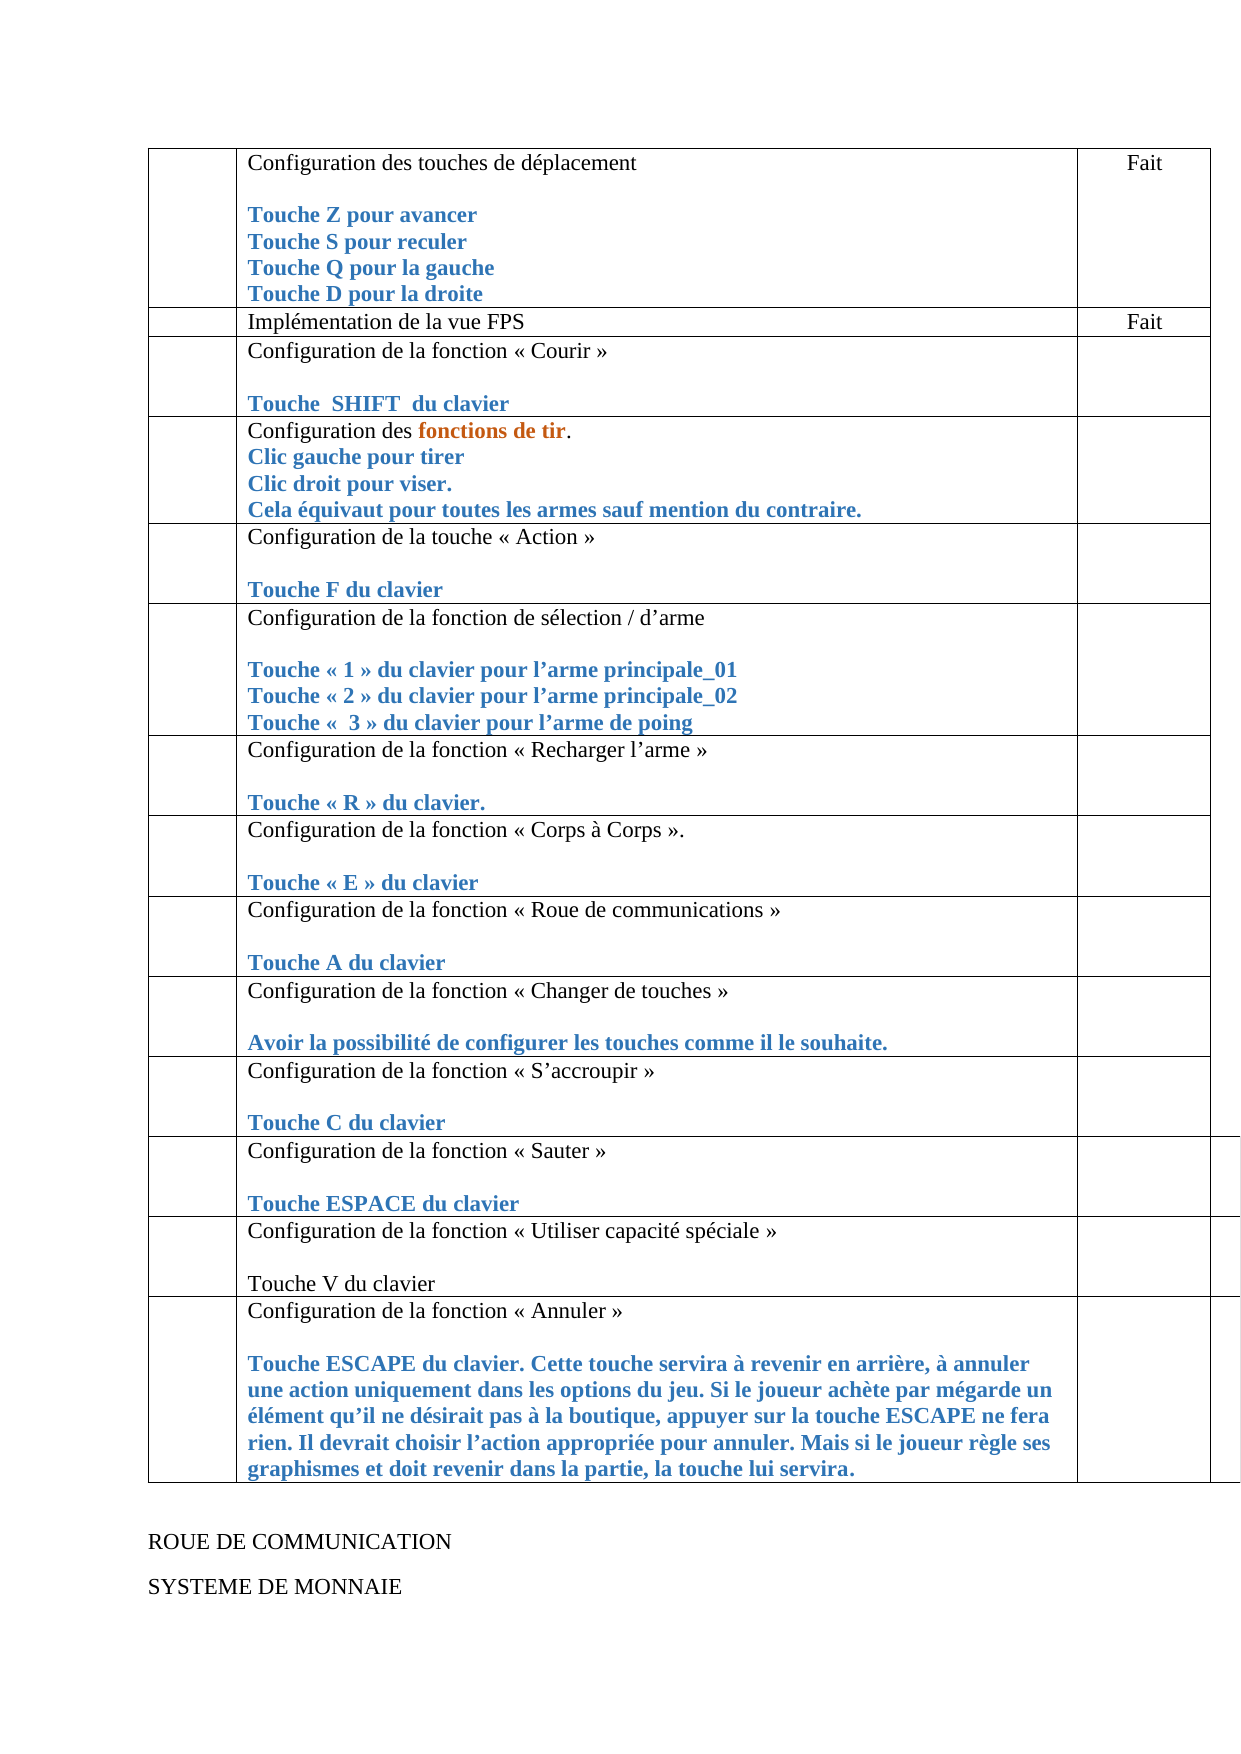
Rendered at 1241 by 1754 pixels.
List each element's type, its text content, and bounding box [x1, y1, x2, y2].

table_cell [149, 417, 236, 522]
text ROUE DE COMMUNICATION [148, 1528, 1093, 1554]
table_cell [149, 977, 236, 1056]
table_cell [149, 1297, 236, 1482]
table_cell Configuration de la fonction « Annuler » Touche ESCAPE du clavier. Cette touche servira à revenir en arrière, à annuler une action uniquement dans les options du jeu. Si le joueur achète par mégarde un élément qu’il ne désirait pas à la boutique, appuyer sur la touche ESCAPE ne fera rien. Il devrait choisir l’action appropriée pour annuler. Mais si le joueur règle ses graphismes et doit revenir dans la partie, la touche lui servira. [237, 1297, 1077, 1482]
table_cell Configuration de la fonction « Utiliser capacité spéciale » Touche V du clavier [237, 1217, 1077, 1296]
table_cell [149, 1137, 236, 1216]
table_cell Configuration de la fonction de sélection / d’arme Touche « 1 » du clavier pour l’arme principale_01 Touche « 2 » du clavier pour l’arme principale_02 Touche « 3 » du clavier pour l’arme de poing [237, 604, 1077, 735]
table_cell [1078, 1217, 1210, 1296]
table_cell Configuration des touches de déplacement Touche Z pour avancer Touche S pour reculer Touche Q pour la gauche Touche D pour la droite [237, 149, 1077, 307]
table_cell [1078, 524, 1210, 602]
table_cell [1211, 1217, 1240, 1296]
table_cell [149, 524, 236, 602]
table_cell [149, 1057, 236, 1136]
table_cell Configuration des fonctions de tir. Clic gauche pour tirer Clic droit pour viser. Cela équivaut pour toutes les armes sauf mention du contraire. [237, 417, 1077, 522]
table_cell [1078, 977, 1210, 1056]
table_cell [1078, 736, 1210, 815]
table_cell [1078, 1137, 1210, 1216]
table_cell Configuration de la fonction « Changer de touches » Avoir la possibilité de configurer les touches comme il le souhaite. [237, 977, 1077, 1056]
table_cell Fait [1078, 149, 1210, 307]
table_cell [1078, 337, 1210, 416]
table_cell Implémentation de la vue FPS [237, 308, 1077, 336]
table_cell [149, 897, 236, 976]
table_cell Configuration de la fonction « Corps à Corps ». Touche « E » du clavier [237, 816, 1077, 896]
table_cell [1211, 1297, 1240, 1482]
table_cell Configuration de la fonction « Roue de communications » Touche A du clavier [237, 897, 1077, 976]
table_cell Configuration de la fonction « Sauter » Touche ESPACE du clavier [237, 1137, 1077, 1216]
table_cell Configuration de la fonction « Recharger l’arme » Touche « R » du clavier. [237, 736, 1077, 815]
table_cell [1078, 816, 1210, 896]
table_cell [149, 337, 236, 416]
table_cell [1078, 604, 1210, 735]
table_cell [1078, 897, 1210, 976]
table_cell [149, 736, 236, 815]
table_cell Fait [1078, 308, 1210, 336]
table_cell [1078, 1057, 1210, 1136]
table_cell Configuration de la fonction « Courir » Touche SHIFT du clavier [237, 337, 1077, 416]
table_cell [149, 149, 236, 307]
table_cell [1078, 417, 1210, 522]
table_cell [149, 604, 236, 735]
table_cell [149, 816, 236, 896]
table_cell Configuration de la fonction « S’accroupir » Touche C du clavier [237, 1057, 1077, 1136]
table_cell Configuration de la touche « Action » Touche F du clavier [237, 524, 1077, 602]
table_cell [149, 1217, 236, 1296]
table_cell [1211, 1137, 1240, 1216]
table_cell [149, 308, 236, 336]
text SYSTEME DE MONNAIE [148, 1573, 1093, 1599]
table_cell [1078, 1297, 1210, 1482]
